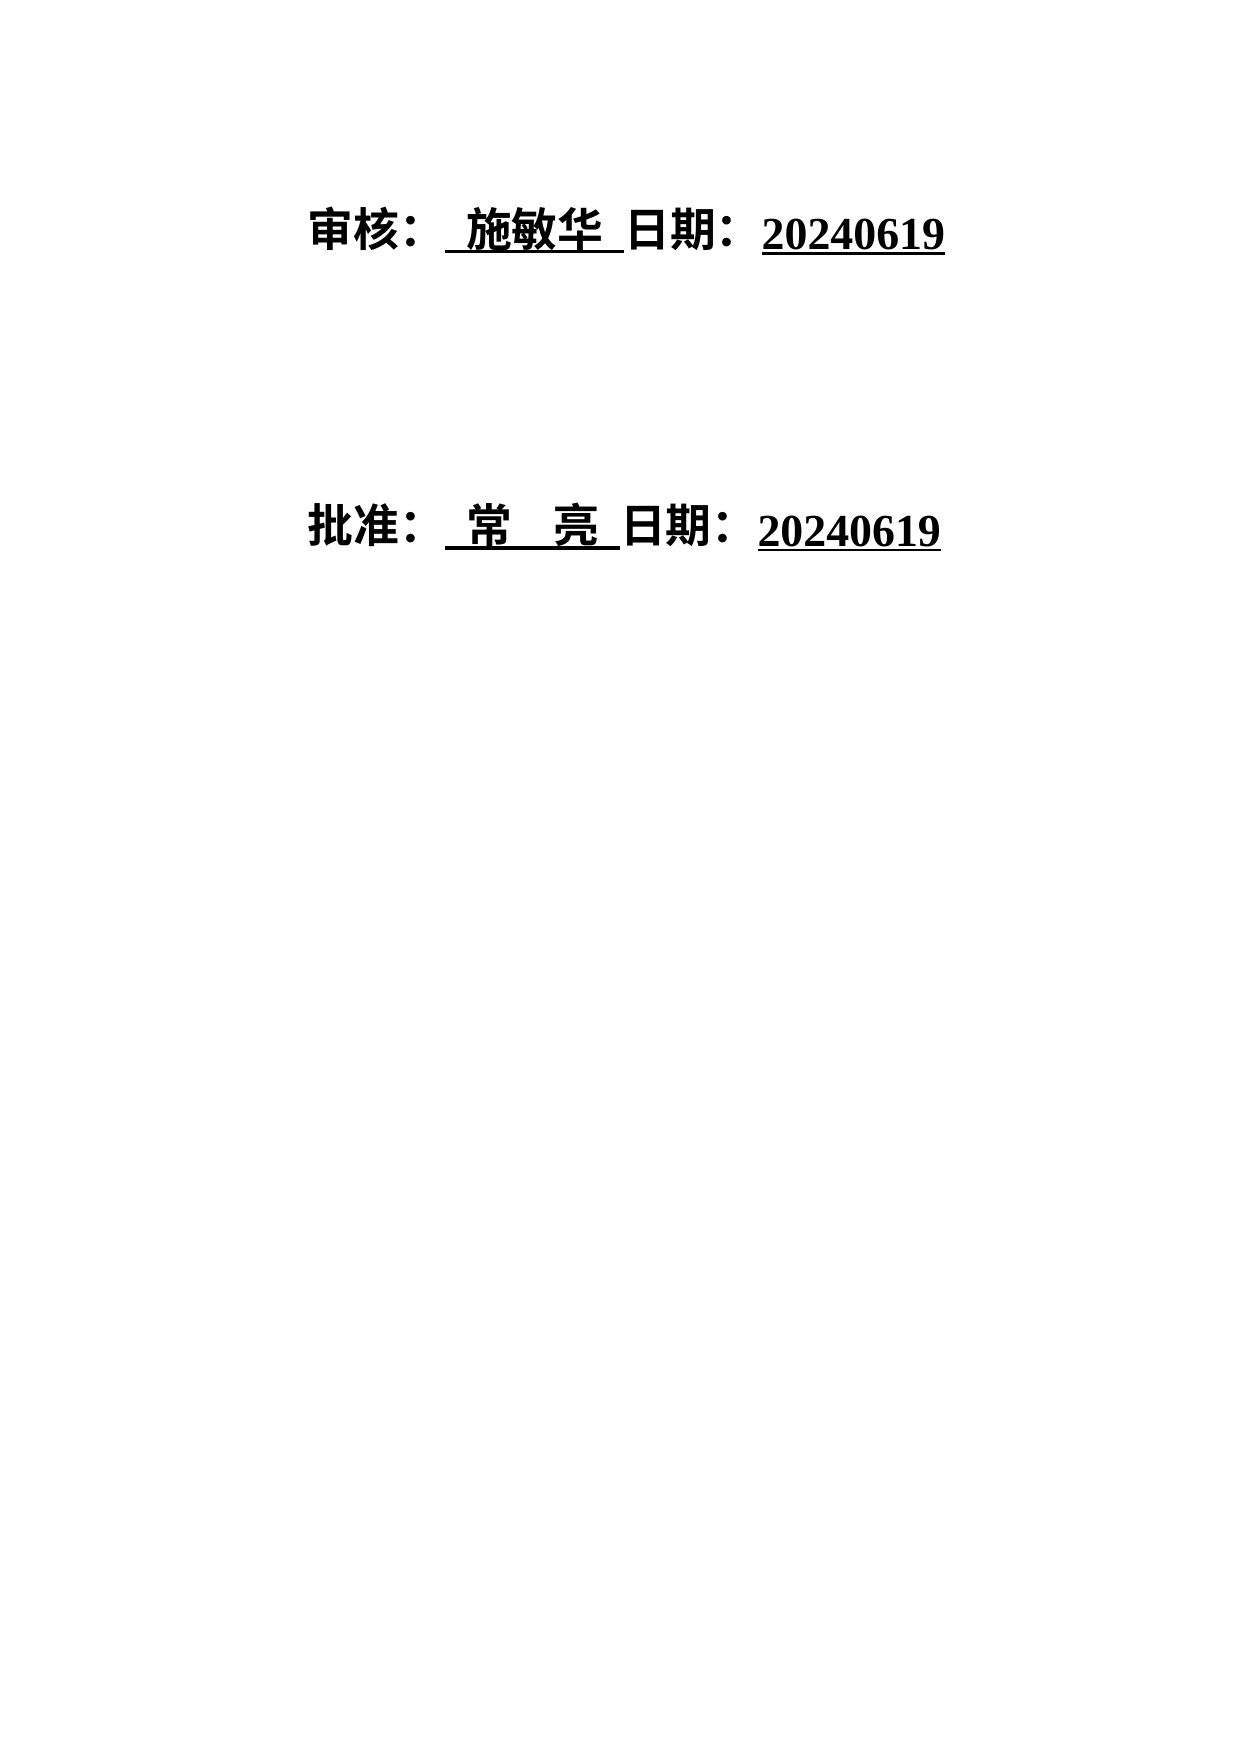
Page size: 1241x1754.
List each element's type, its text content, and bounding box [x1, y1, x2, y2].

text 批准： 常 亮 日期：20240619 [148, 458, 1092, 556]
text 审核： 施敏华 日期：20240619 [148, 162, 1092, 259]
